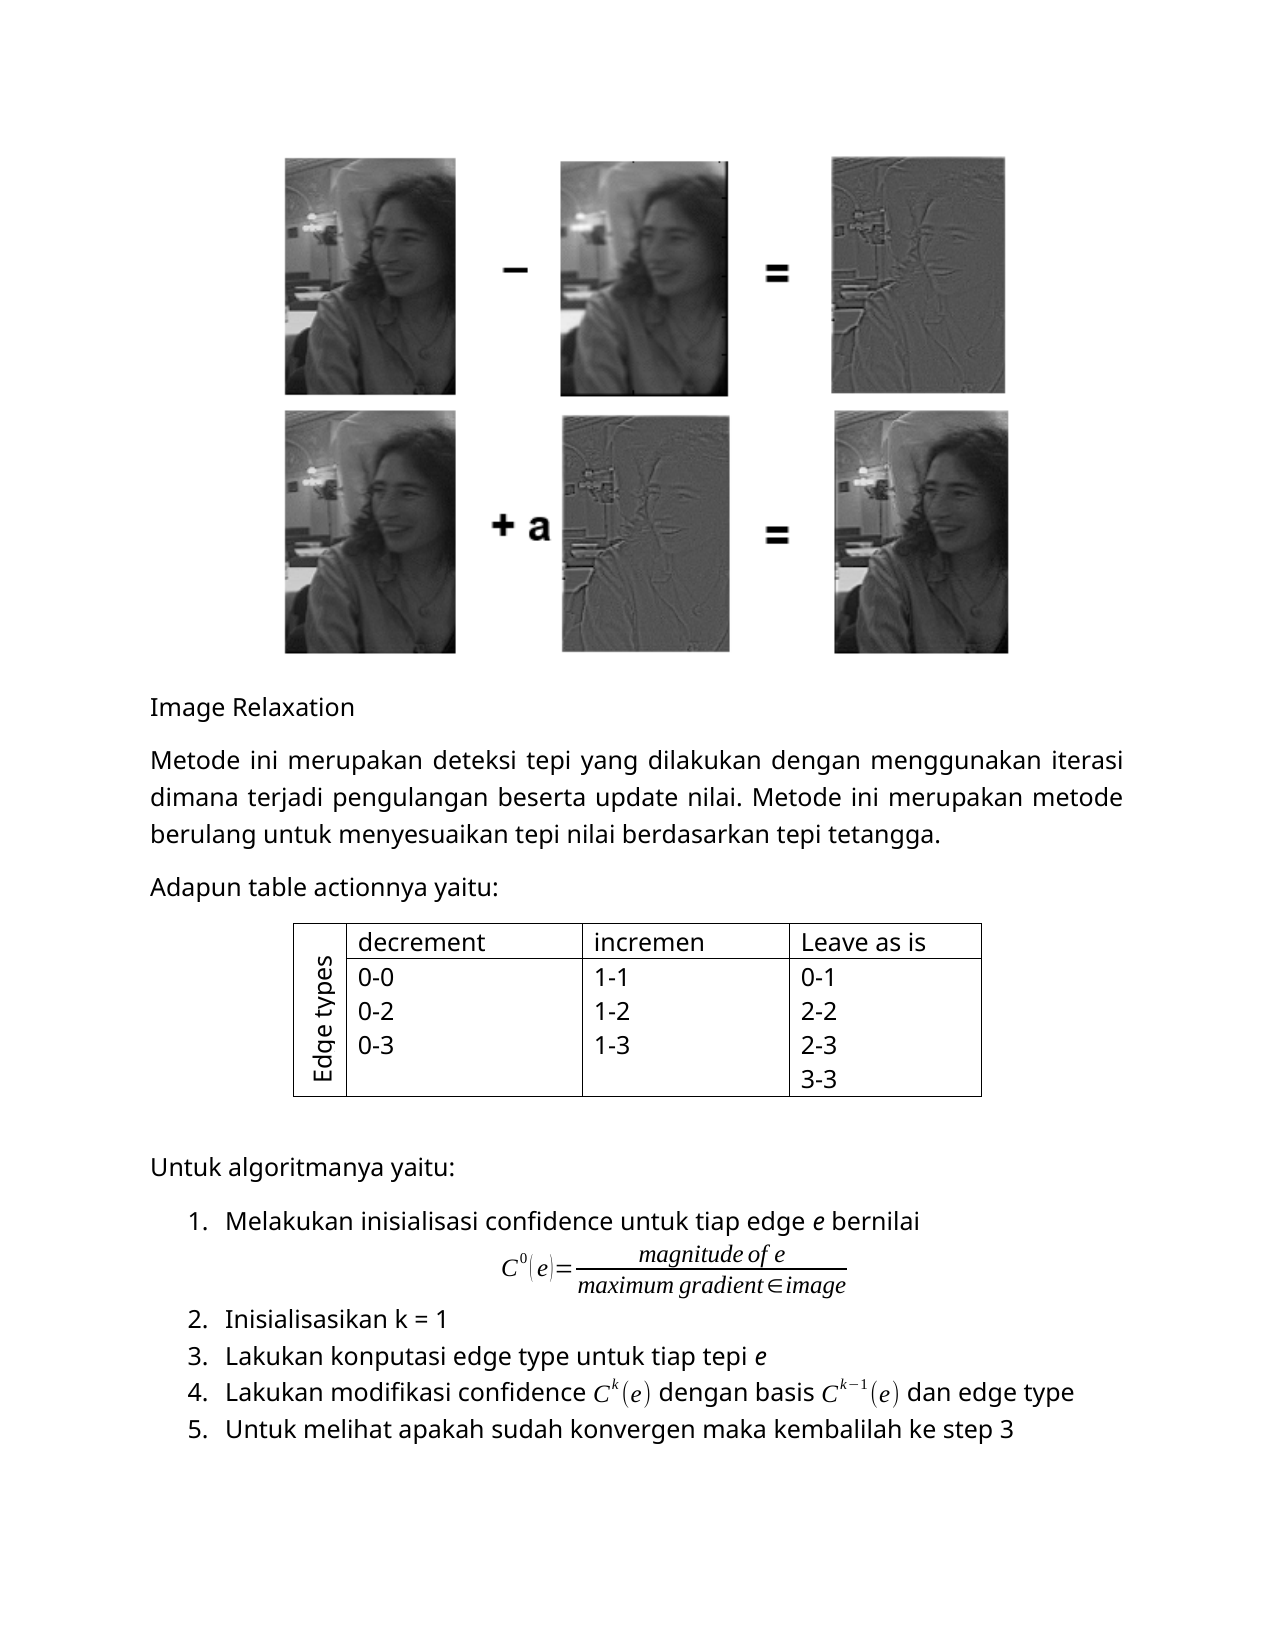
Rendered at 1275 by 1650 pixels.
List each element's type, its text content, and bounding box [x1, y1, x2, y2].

table_cell 0-1 2-2 2-3 3-3 [790, 959, 981, 1096]
table_cell 0-0 0-2 0-3 [347, 959, 582, 1096]
list Inisialisasikan k = 1 [187, 1301, 1125, 1335]
text Metode ini merupakan deteksi tepi yang dilakukan dengan menggunakan iterasi dimana terjadi pengulangan beserta update nilai. Metode ini merupakan metode berulang untuk menyesuaikan tepi nilai berdasarkan tepi tetangga. [150, 743, 1125, 850]
text Image Relaxation [150, 689, 1125, 723]
list Lakukan modifikasi confidence dengan basis dan edge type [187, 1375, 1125, 1409]
list Untuk melihat apakah sudah konvergen maka kembalilah ke step 3 [187, 1412, 1125, 1446]
picture [254, 150, 1021, 671]
table_header Leave as is [790, 924, 981, 958]
table_header decrement [347, 924, 582, 958]
list Melakukan inisialisasi confidence untuk tiap edge e bernilai [187, 1203, 1125, 1237]
table_header Edge types [294, 924, 346, 1096]
list Lakukan konputasi edge type untuk tiap tepi e [187, 1338, 1125, 1372]
table_cell 1-1 1-2 1-3 [583, 959, 789, 1096]
table_header incremen [583, 924, 789, 958]
text Adapun table actionnya yaitu: [150, 870, 1125, 904]
text Untuk algoritmanya yaitu: [150, 1150, 1125, 1184]
